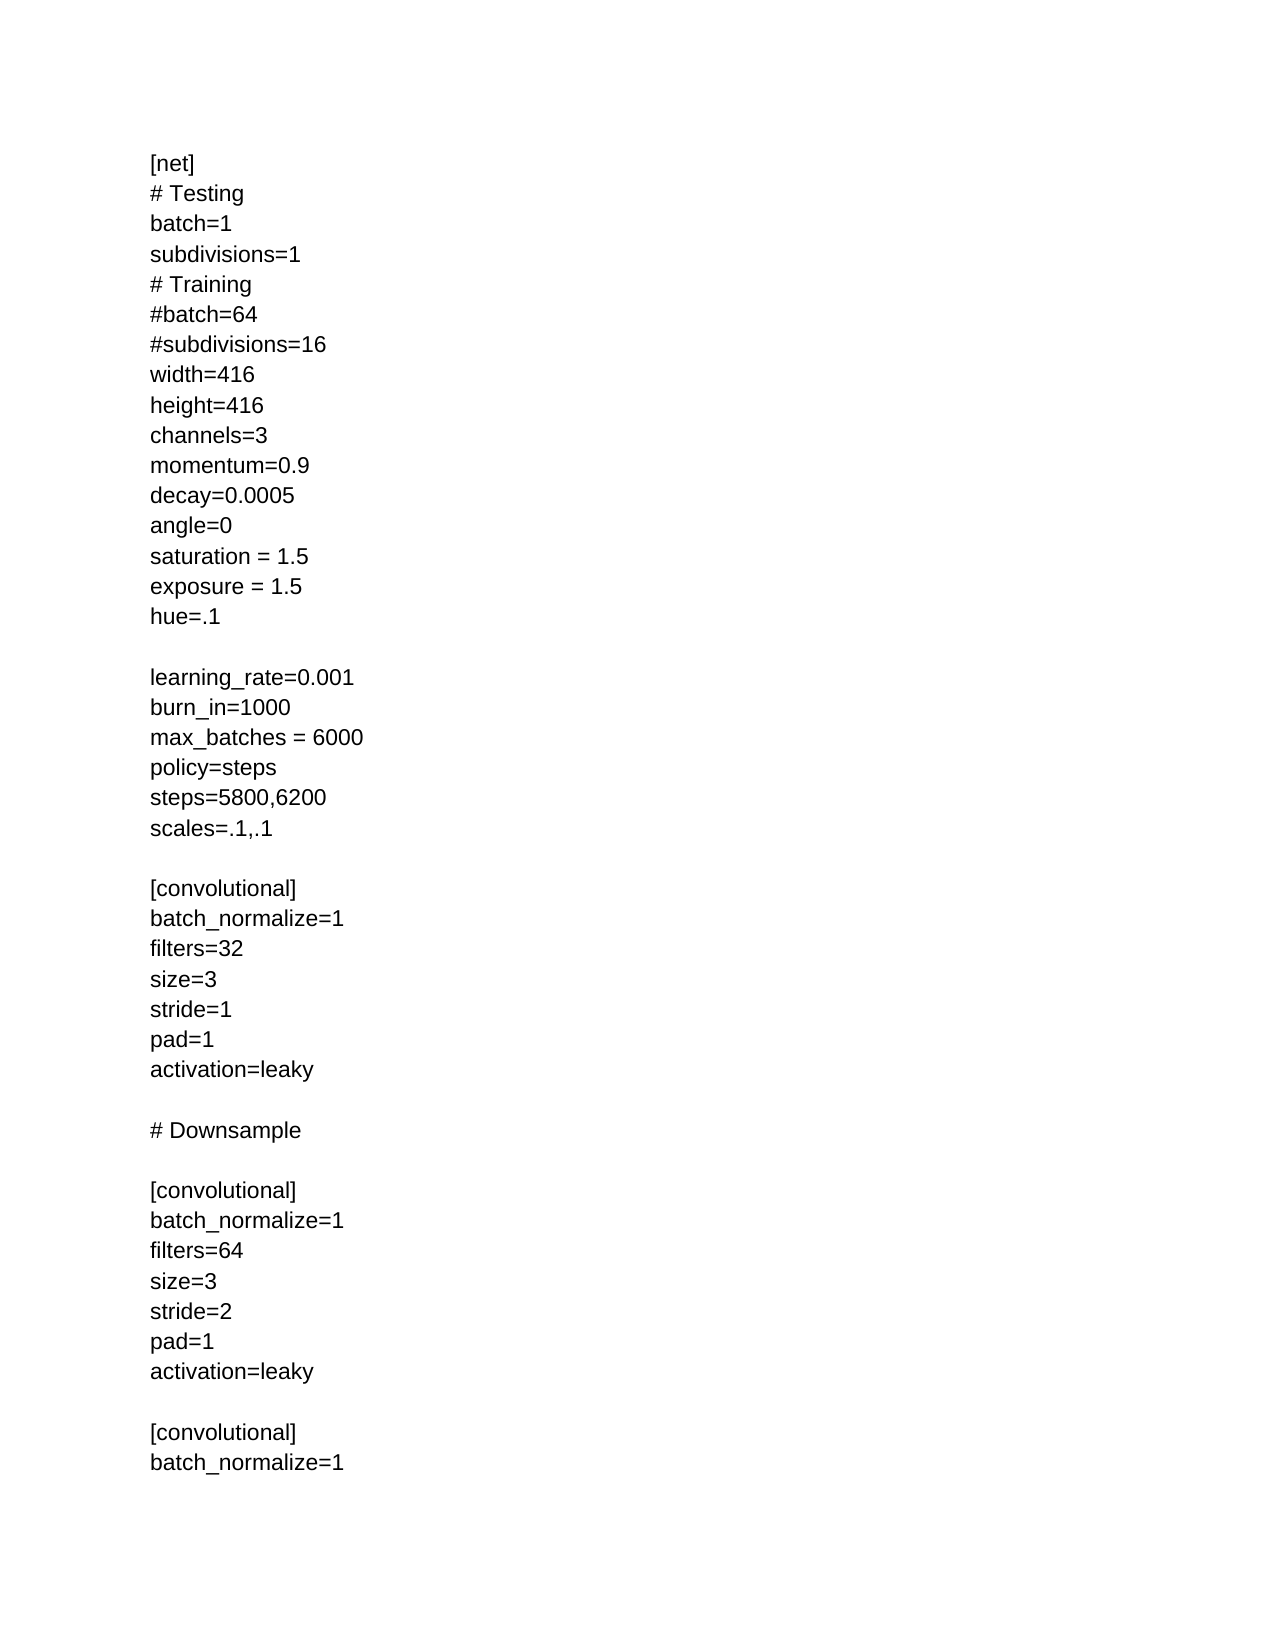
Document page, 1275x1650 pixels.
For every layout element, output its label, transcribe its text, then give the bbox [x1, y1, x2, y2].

text burn_in=1000 [150, 694, 1125, 720]
text size=3 [150, 966, 1125, 992]
text decay=0.0005 [150, 482, 1125, 509]
text # Training [150, 271, 1125, 297]
text exposure = 1.5 [150, 573, 1125, 599]
text pad=1 [150, 1328, 1125, 1354]
text steps=5800,6200 [150, 784, 1125, 811]
text batch=1 [150, 210, 1125, 237]
text size=3 [150, 1268, 1125, 1294]
text [convolutional] [150, 1177, 1125, 1203]
text stride=1 [150, 996, 1125, 1022]
text momentum=0.9 [150, 452, 1125, 478]
text hue=.1 [150, 603, 1125, 629]
text [net] [150, 150, 1125, 176]
text stride=2 [150, 1298, 1125, 1324]
text scales=.1,.1 [150, 814, 1125, 841]
text filters=64 [150, 1237, 1125, 1264]
text pad=1 [150, 1026, 1125, 1052]
text activation=leaky [150, 1056, 1125, 1083]
text subdivisions=1 [150, 241, 1125, 267]
text #batch=64 [150, 301, 1125, 327]
text angle=0 [150, 512, 1125, 539]
text [convolutional] [150, 875, 1125, 901]
text saturation = 1.5 [150, 543, 1125, 569]
text activation=leaky [150, 1358, 1125, 1385]
text learning_rate=0.001 [150, 663, 1125, 690]
text batch_normalize=1 [150, 1207, 1125, 1234]
text # Downsample [150, 1117, 1125, 1143]
text width=416 [150, 361, 1125, 388]
text policy=steps [150, 754, 1125, 781]
text filters=32 [150, 935, 1125, 962]
text max_batches = 6000 [150, 724, 1125, 750]
text height=416 [150, 392, 1125, 418]
text # Testing [150, 180, 1125, 207]
text batch_normalize=1 [150, 1449, 1125, 1475]
text batch_normalize=1 [150, 905, 1125, 932]
text [convolutional] [150, 1419, 1125, 1445]
text channels=3 [150, 422, 1125, 448]
text #subdivisions=16 [150, 331, 1125, 358]
